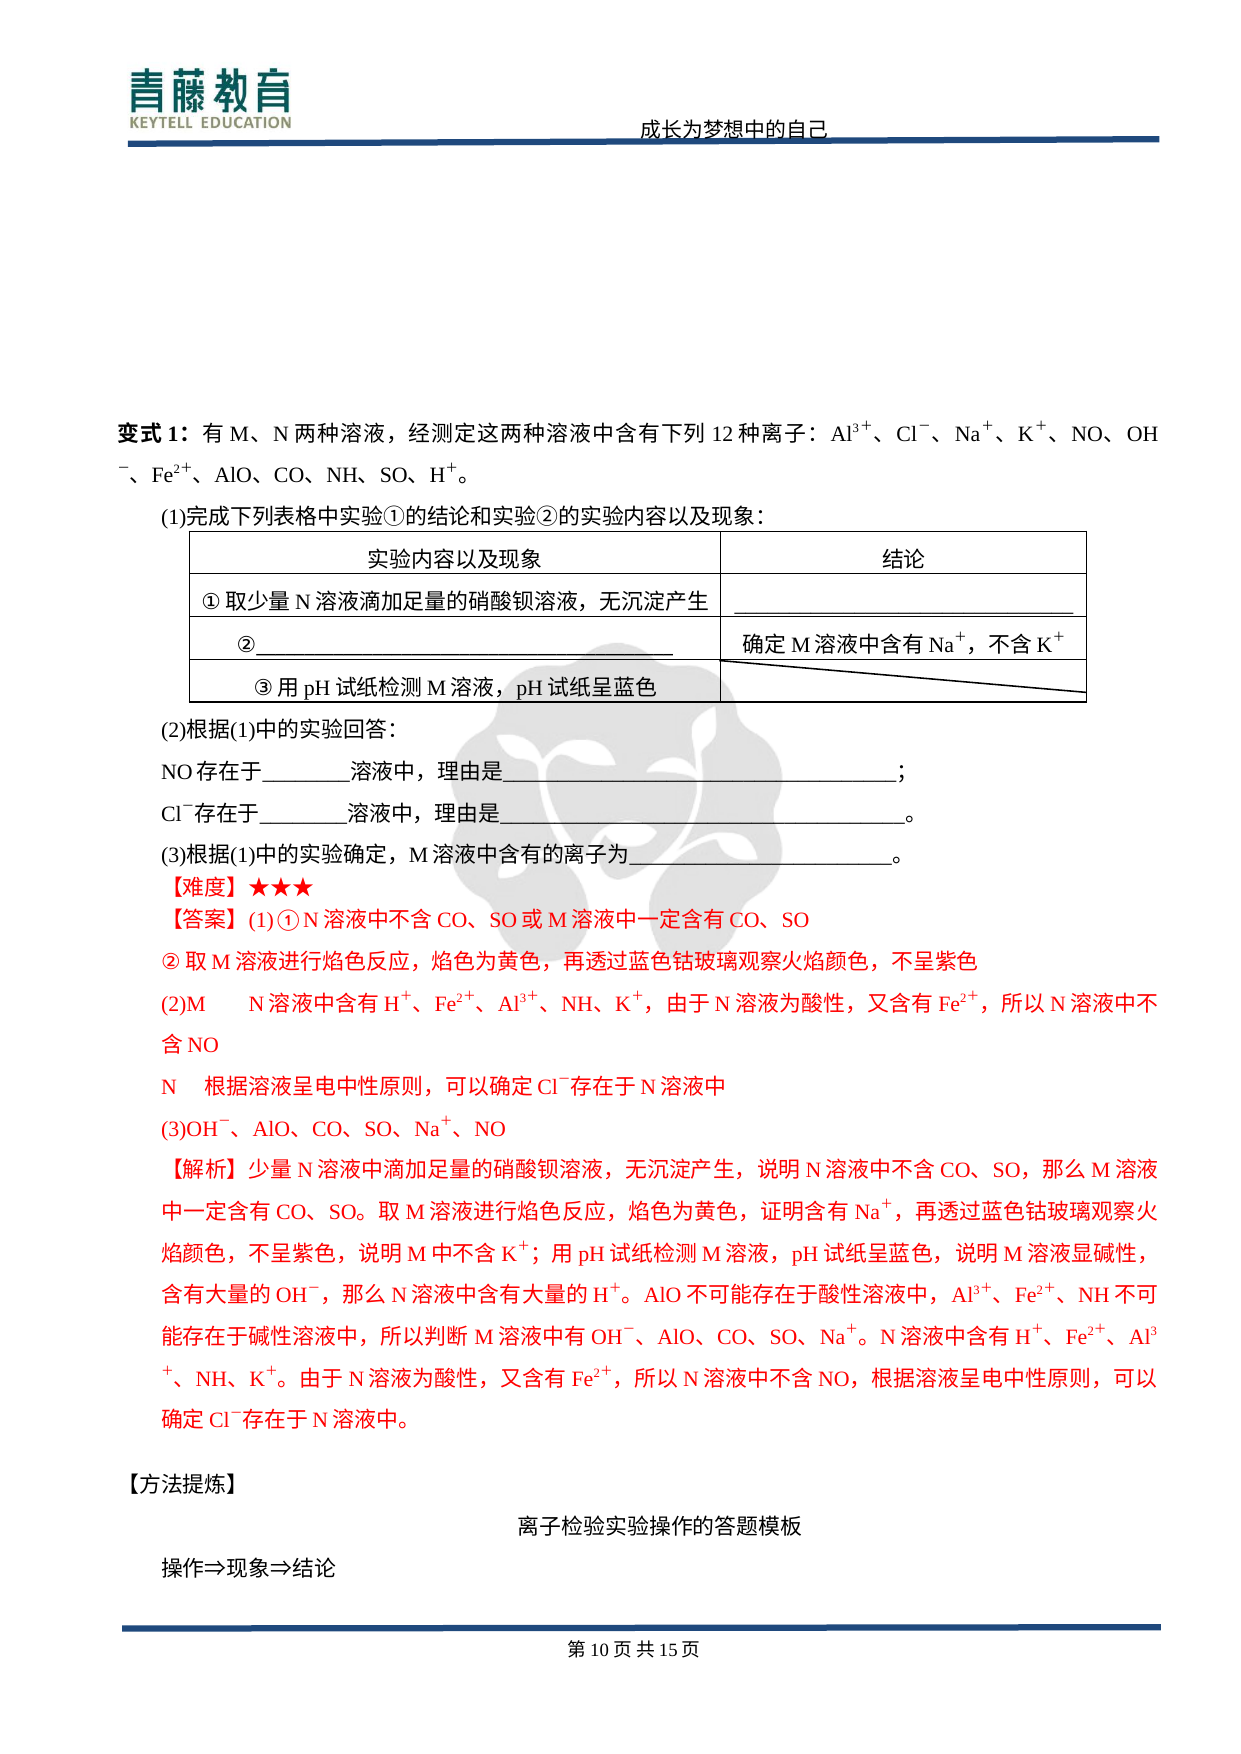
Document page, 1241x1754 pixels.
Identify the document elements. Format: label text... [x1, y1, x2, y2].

text NO存在于________溶液中，理由是____________________________________； [161, 744, 1159, 786]
text 离子检验实验操作的答题模板 [161, 1499, 1159, 1541]
text 操作⇒现象⇒结论 [161, 1541, 1159, 1582]
text ②取M溶液进行焰色反应，焰色为黄色，再透过蓝色钴玻璃观察火焰颜色，不呈紫色 [161, 934, 1159, 976]
table_cell [734, 660, 1086, 691]
table_cell ③用pH试纸检测M溶液，pH试纸呈蓝色 [190, 660, 720, 701]
text 【解析】少量N溶液中滴加足量的硝酸钡溶液，无沉淀产生，说明N溶液中不含CO、SO，那么M溶液中一定含有CO、SO。取M溶液进行焰色反应，焰色为黄色，证明含有Na＋，再透过蓝色钴玻璃观察火焰颜色，不呈紫色，说明M中不含K＋；用pH试纸检测M溶液，pH试纸呈蓝色，说明M溶液显碱性，含有大量的OH－，那么N溶液中含有大量的H＋。AlO不可能存在于酸性溶液中，Al3＋、Fe2＋、NH不可能存在于碱性溶液中，所以判断M溶液中有OH－、AlO、CO、SO、Na＋。N溶液中含有H＋、Fe2＋、Al3＋、NH、K＋。由于N溶液为酸性，又含有Fe2＋，所以N溶液中不含NO，根据溶液呈电中性原则，可以确定Cl－存在于N溶液中。 [161, 1142, 1159, 1434]
text (2)M N溶液中含有H＋、Fe2＋、Al3＋、NH、K＋，由于N溶液为酸性，又含有Fe2＋，所以N溶液中不含NO [161, 976, 1159, 1059]
table_cell _______________________________ [721, 574, 1086, 616]
text (1)完成下列表格中实验①的结论和实验②的实验内容以及现象： [161, 489, 1159, 531]
table_header 实验内容以及现象 [190, 532, 720, 573]
text 变式1：有M、N两种溶液，经测定这两种溶液中含有下列12种离子：Al3＋、Cl－、Na＋、K＋、NO、OH－、Fe2＋、AlO、CO、NH、SO、H＋。 [117, 406, 1159, 489]
table_cell ①取少量N溶液滴加足量的硝酸钡溶液，无沉淀产生 [190, 574, 720, 616]
table_header 结论 [721, 532, 1086, 573]
text N 根据溶液呈电中性原则，可以确定Cl－存在于N溶液中 [161, 1059, 1159, 1101]
table_cell ②___________________________________________ [190, 617, 720, 659]
text (3)根据(1)中的实验确定，M溶液中含有的离子为________________________。 [161, 827, 1159, 869]
text 【难度】★★★ [117, 869, 1159, 902]
text (2)根据(1)中的实验回答： [161, 702, 1159, 744]
table_cell [721, 662, 1086, 701]
text (3)OH－、AlO、CO、SO、Na＋、NO [161, 1101, 1159, 1142]
picture [113, 51, 303, 134]
table_cell 确定M溶液中含有Na＋，不含K＋ [721, 617, 1086, 659]
text 【答案】(1)①N溶液中不含CO、SO或M溶液中一定含有CO、SO [117, 902, 1159, 934]
text 【方法提炼】 [117, 1467, 1159, 1499]
text Cl－存在于________溶液中，理由是_____________________________________。 [161, 786, 1159, 827]
